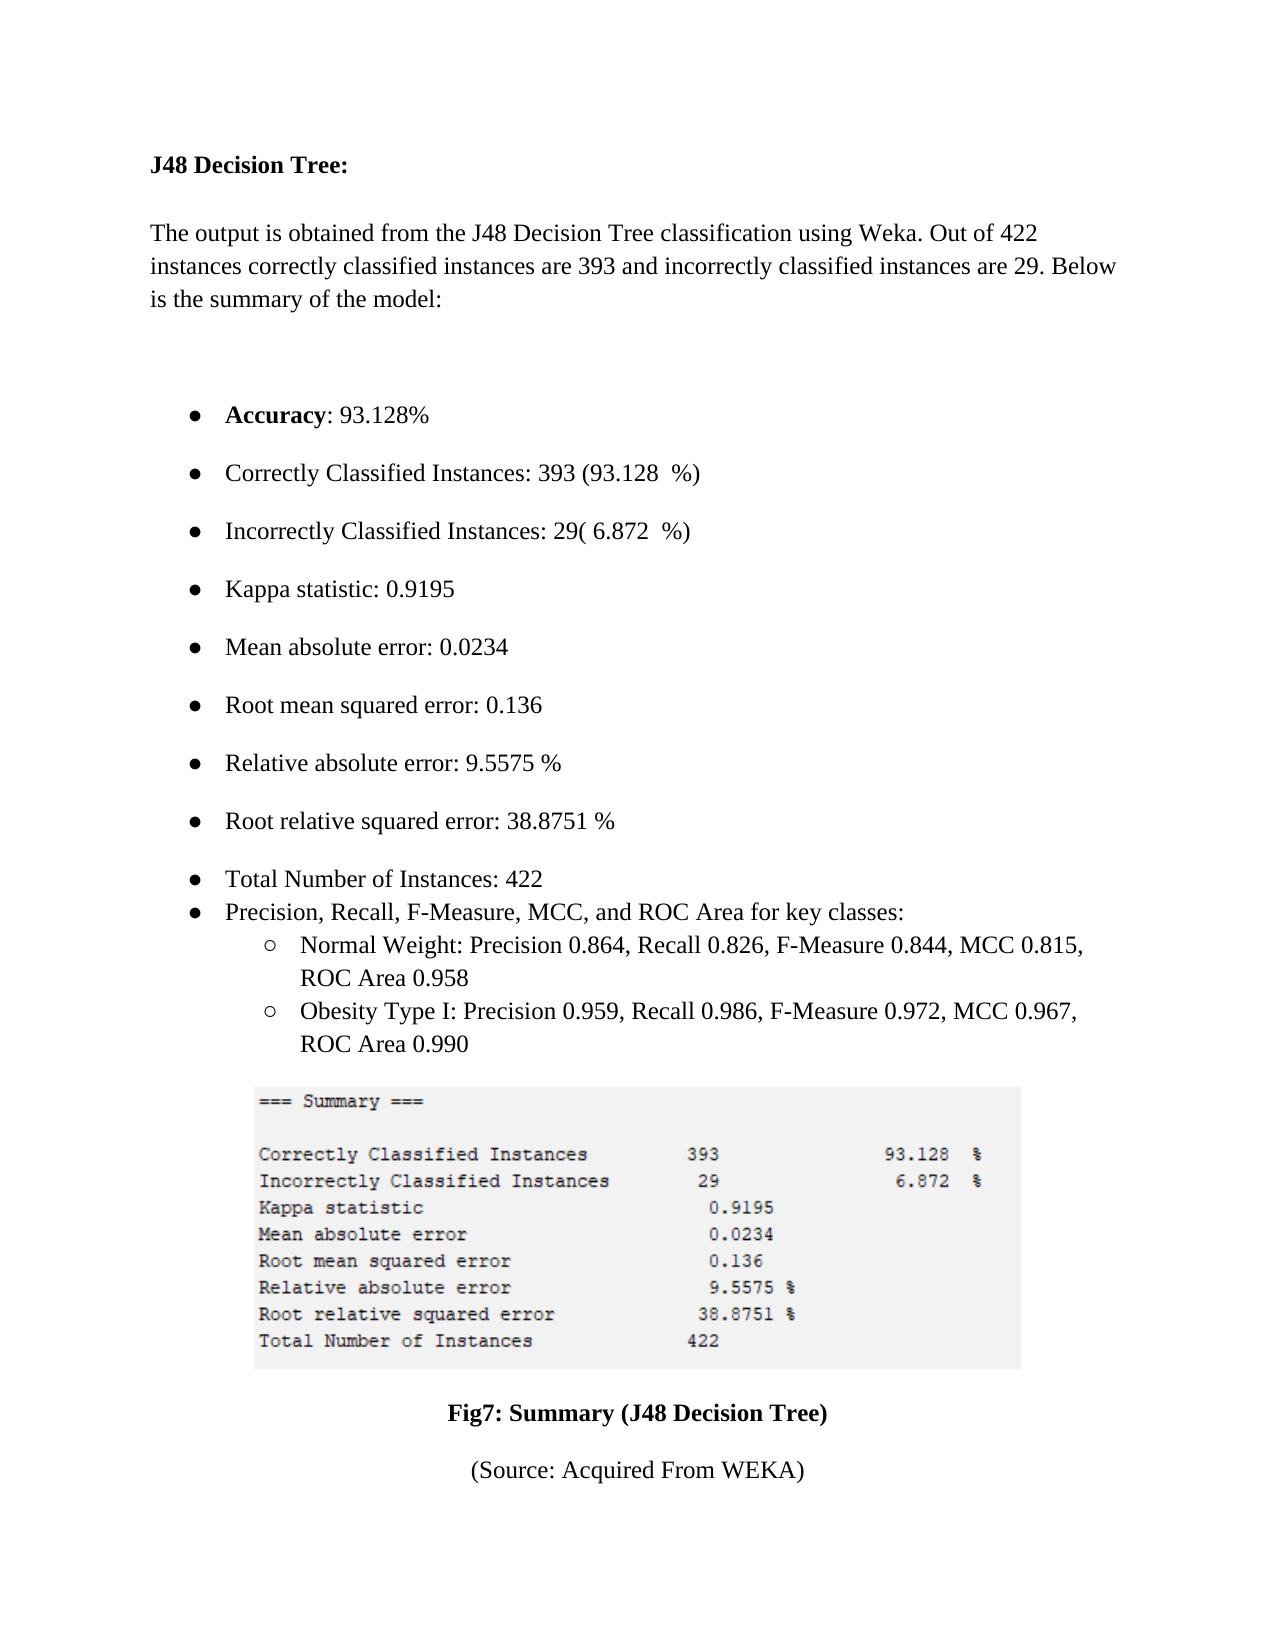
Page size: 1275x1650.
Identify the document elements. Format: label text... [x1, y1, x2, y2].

list Obesity Type I: Precision 0.959, Recall 0.986, F-Measure 0.972, MCC 0.967, ROC Area 0.990 [262, 996, 1125, 1058]
text J48 Decision Tree: [150, 150, 1125, 179]
list Root relative squared error: 38.8751 % [187, 806, 1125, 835]
list Precision, Recall, F-Measure, MCC, and ROC Area for key classes: [187, 897, 1125, 926]
list Kappa statistic: 0.9195 [187, 574, 1125, 603]
list Relative absolute error: 9.5575 % [187, 748, 1125, 777]
picture [253, 1087, 1022, 1369]
text (Source: Acquired From WEKA) [150, 1456, 1125, 1484]
list Incorrectly Classified Instances: 29( 6.872 %) [187, 516, 1125, 545]
list Mean absolute error: 0.0234 [187, 632, 1125, 661]
list Normal Weight: Precision 0.864, Recall 0.826, F-Measure 0.844, MCC 0.815, ROC Area 0.958 [262, 930, 1125, 992]
text The output is obtained from the J48 Decision Tree classification using Weka. Out of 422 instances correctly classified instances are 393 and incorrectly classified instances are 29. Below is the summary of the model: [150, 218, 1125, 313]
list Correctly Classified Instances: 393 (93.128 %) [187, 458, 1125, 487]
list Total Number of Instances: 422 [187, 864, 1125, 893]
text Fig7: Summary (J48 Decision Tree) [150, 1398, 1125, 1426]
list Root mean squared error: 0.136 [187, 690, 1125, 719]
list Accuracy: 93.128% [187, 400, 1125, 429]
